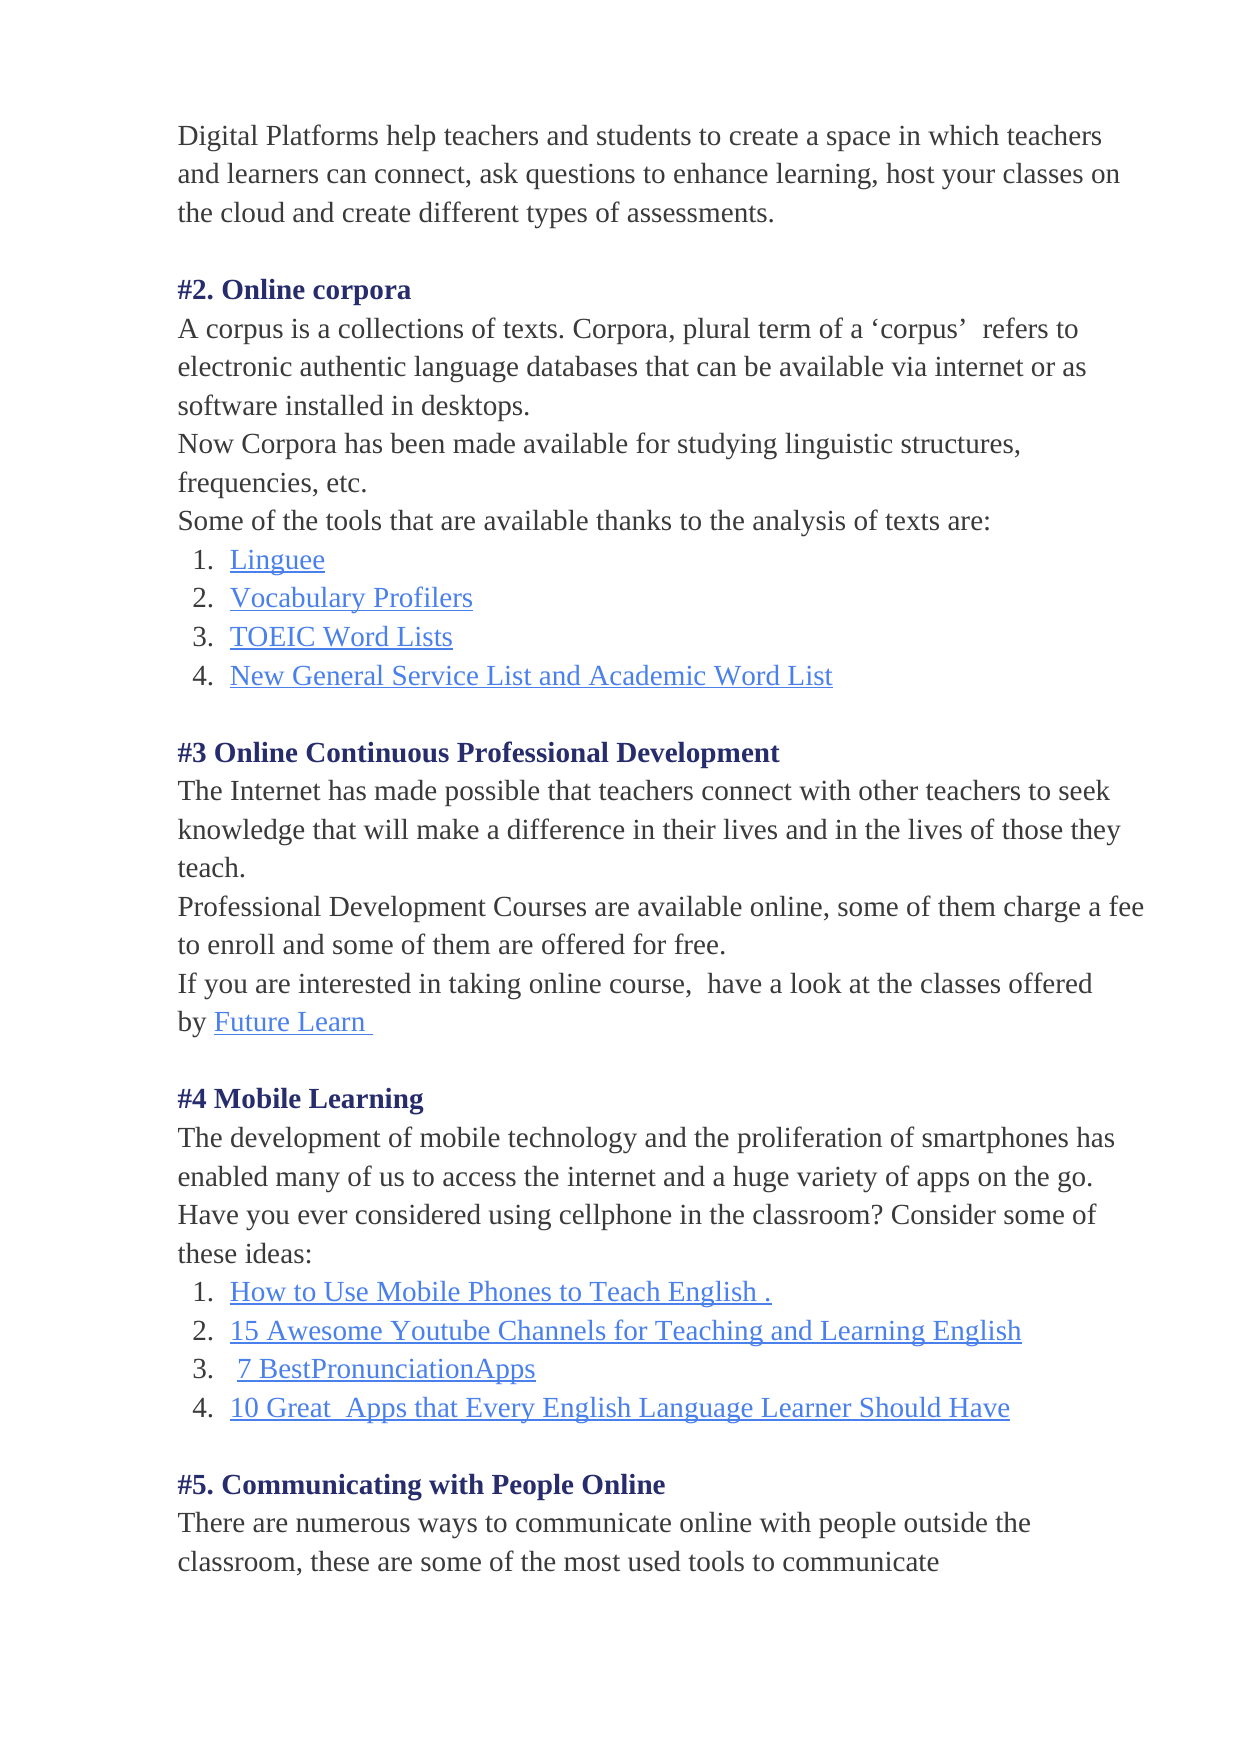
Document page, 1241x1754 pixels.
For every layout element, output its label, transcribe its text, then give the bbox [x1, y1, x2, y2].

subtitle #2. Online corpora [177, 272, 1152, 306]
list How to Use Mobile Phones to Teach English . [192, 1274, 1152, 1308]
text The Internet has made possible that teachers connect with other teachers to seek knowledge that will make a difference in their lives and in the lives of those they teach. [177, 773, 1152, 884]
text Have you ever considered using cellphone in the classroom? Consider some of these ideas: [177, 1197, 1152, 1269]
text The development of mobile technology and the proliferation of smartphones has enabled many of us to access the internet and a huge variety of apps on the go. [177, 1120, 1152, 1192]
text Now Corpora has been made available for studying linguistic structures, frequencies, etc. [177, 426, 1152, 498]
list Linguee [192, 542, 1152, 576]
text If you are interested in taking online course, have a look at the classes offered by Future Learn [177, 966, 1152, 1038]
list 10 Great Apps that Every English Language Learner Should Have [192, 1390, 1152, 1423]
list 7 BestPronunciationApps [192, 1351, 1152, 1385]
text Digital Platforms help teachers and students to create a space in which teachers and learners can connect, ask questions to enhance learning, host your classes on the cloud and create different types of assessments. [177, 118, 1152, 229]
list Vocabulary Profilers [192, 581, 1152, 614]
list New General Service List and Academic Word List [192, 658, 1152, 691]
list TOEIC Word Lists [192, 619, 1152, 653]
list 15 Awesome Youtube Channels for Teaching and Learning English [192, 1313, 1152, 1346]
text Professional Development Courses are available online, some of them charge a fee to enroll and some of them are offered for free. [177, 889, 1152, 961]
subtitle #3 Online Continuous Professional Development [177, 735, 1152, 768]
subtitle #4 Mobile Learning [177, 1082, 1152, 1115]
text Some of the tools that are available thanks to the analysis of texts are: [177, 503, 1152, 537]
text There are numerous ways to communicate online with people outside the classroom, these are some of the most used tools to communicate [177, 1506, 1152, 1578]
text A corpus is a collections of texts. Corpora, plural term of a ‘corpus’ refers to electronic authentic language databases that can be available via internet or as software installed in desktops. [177, 311, 1152, 421]
subtitle #5. Communicating with People Online [177, 1467, 1152, 1501]
